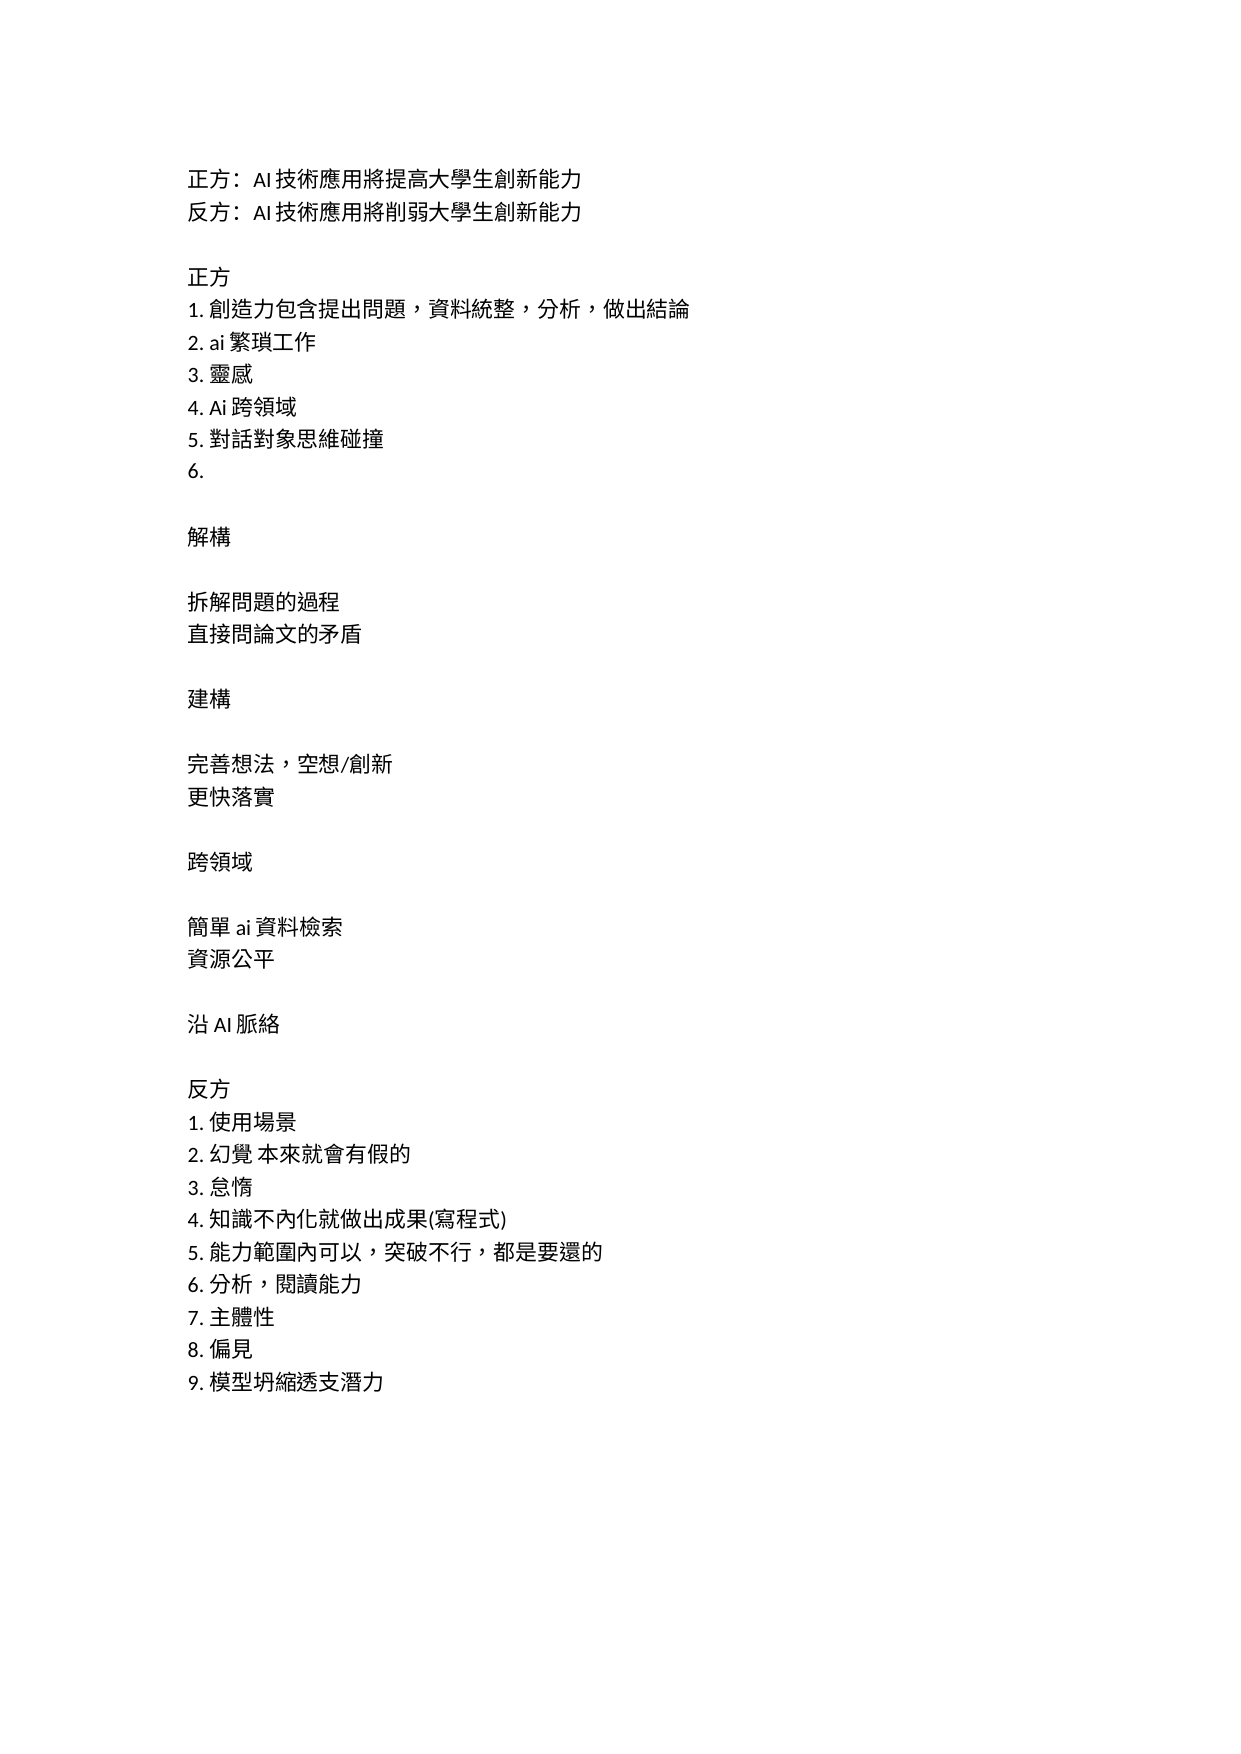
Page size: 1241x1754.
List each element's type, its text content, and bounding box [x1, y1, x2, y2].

text 完善想法，空想/創新 [187, 747, 1053, 779]
list ai繁瑣工作 [187, 324, 1053, 357]
list 創造力包含提出問題，資料統整，分析，做出結論 [187, 292, 1053, 324]
list 怠惰 [187, 1169, 1053, 1202]
list 模型坍縮透支潛力 [187, 1364, 1053, 1397]
text 正方：AI技術應用將提高大學生創新能力 [187, 162, 1053, 194]
text 資源公平 [187, 942, 1053, 974]
list 主體性 [187, 1299, 1053, 1332]
list 能力範圍內可以，突破不行，都是要還的 [187, 1234, 1053, 1267]
list 分析，閱讀能力 [187, 1267, 1053, 1299]
list 對話對象思維碰撞 [187, 422, 1053, 454]
text 直接問論文的矛盾 [187, 617, 1053, 649]
list 靈感 [187, 357, 1053, 389]
text 跨領域 [187, 844, 1053, 877]
list 解構 [187, 519, 1053, 552]
text 更快落實 [187, 779, 1053, 812]
list 知識不內化就做出成果(寫程式) [187, 1202, 1053, 1234]
text 正方 [187, 259, 1053, 292]
text 簡單ai資料檢索 [187, 909, 1053, 942]
list 偏見 [187, 1332, 1053, 1364]
text 反方：AI技術應用將削弱大學生創新能力 [187, 194, 1053, 227]
text 建構 [187, 682, 1053, 714]
list 幻覺 本來就會有假的 [187, 1137, 1053, 1169]
text 反方 [187, 1072, 1053, 1104]
list Ai跨領域 [187, 389, 1053, 422]
text 沿AI脈絡 [187, 1007, 1053, 1039]
text 拆解問題的過程 [187, 584, 1053, 617]
list 使用場景 [187, 1104, 1053, 1137]
